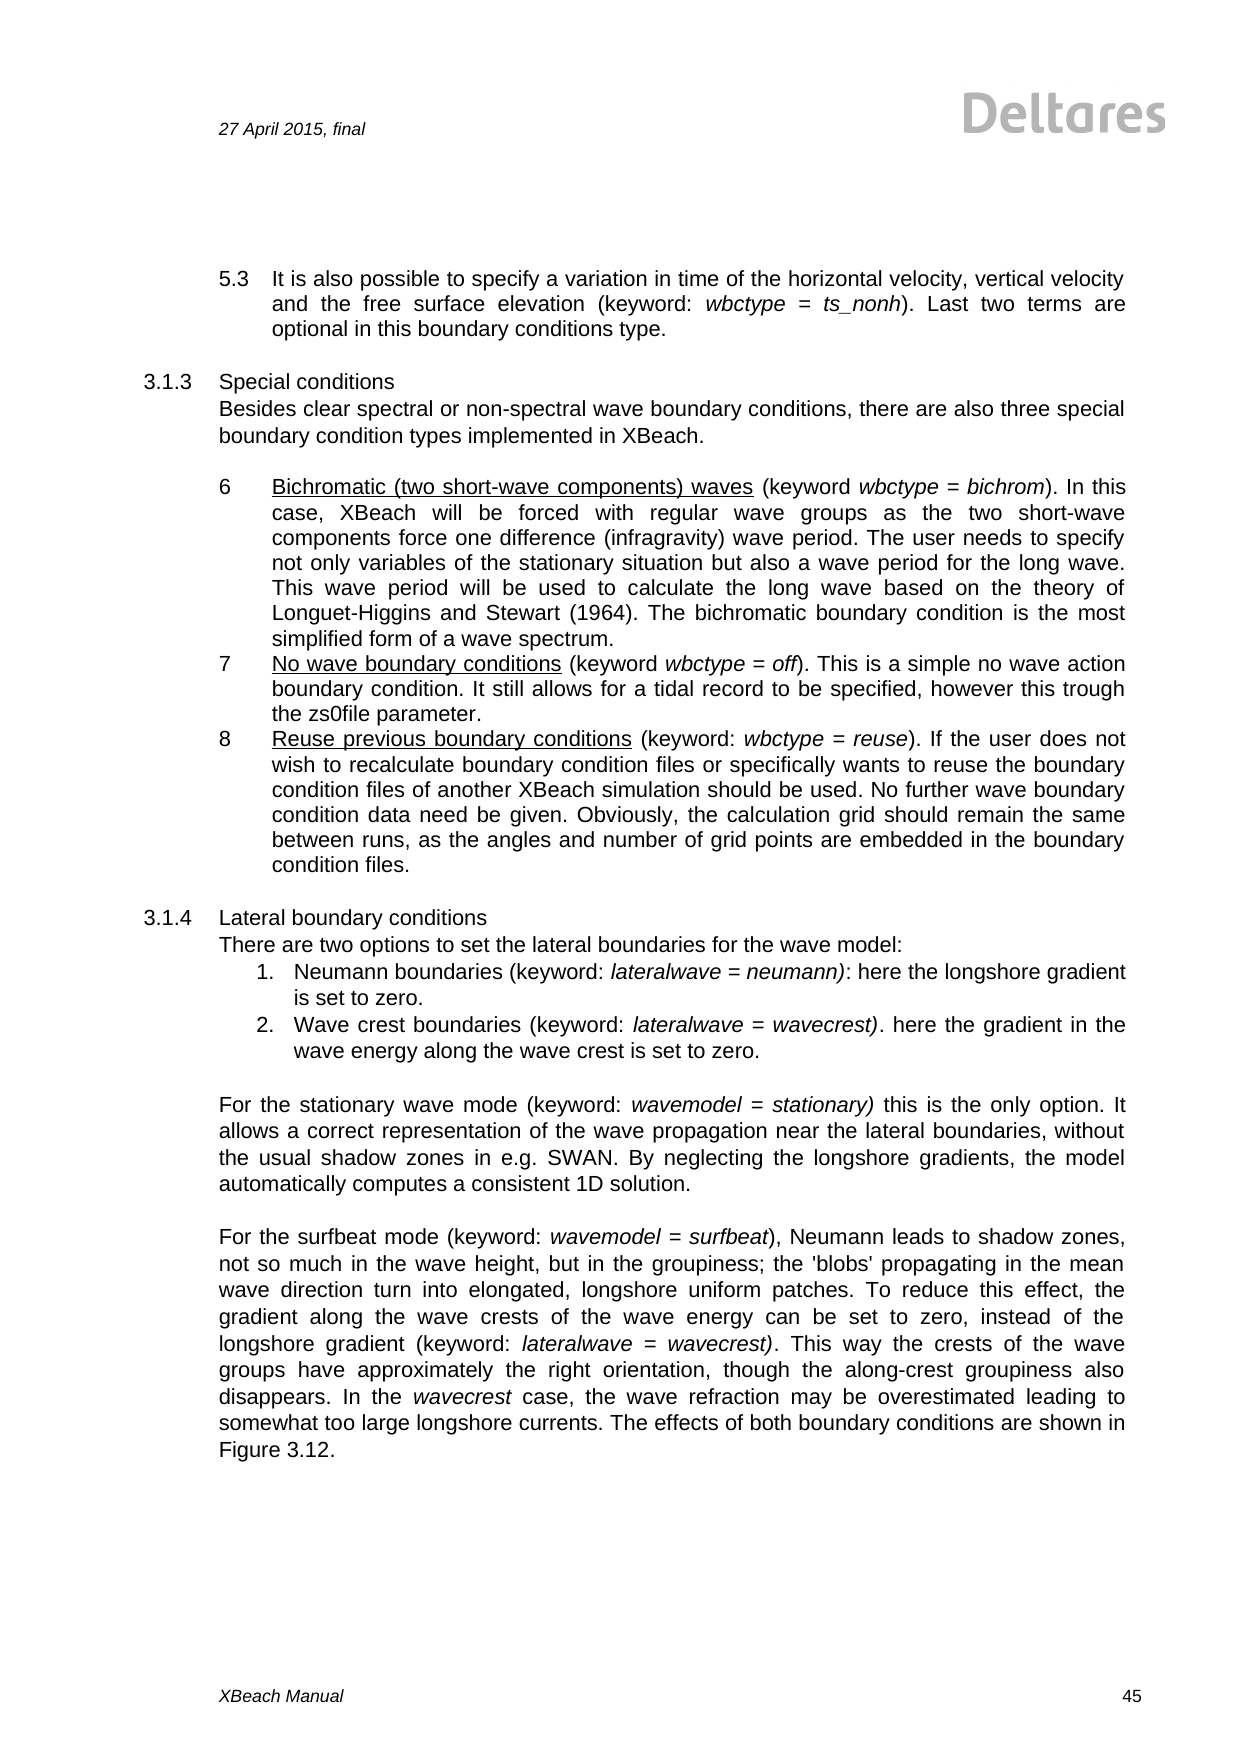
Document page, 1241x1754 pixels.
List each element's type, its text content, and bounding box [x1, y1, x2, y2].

list Reuse previous boundary conditions (keyword: wbctype = reuse). If the user does not wish to recalculate boundary condition files or specifically wants to reuse the boundary condition files of another XBeach simulation should be used. No further wave boundary condition data need be given. Obviously, the calculation grid should remain the same between runs, as the angles and number of grid points are embedded in the boundary condition files. [218, 726, 1126, 878]
list Bichromatic (two short-wave components) waves (keyword wbctype = bichrom). In this case, XBeach will be forced with regular wave groups as the two short-wave components force one difference (infragravity) wave period. The user needs to specify not only variables of the stationary situation but also a wave period for the long wave. This wave period will be used to calculate the long wave based on the theory of Longuet-Higgins and Stewart (1964). The bichromatic boundary condition is the most simplified form of a wave spectrum. [218, 474, 1126, 651]
list It is also possible to specify a variation in time of the horizontal velocity, vertical velocity and the free surface elevation (keyword: wbctype = ts_nonh). Last two terms are optional in this boundary conditions type. [218, 266, 1126, 341]
text Besides clear spectral or non-spectral wave boundary conditions, there are also three special boundary condition types implemented in XBeach. [218, 394, 1126, 448]
list Neumann boundaries (keyword: lateralwave = neumann): here the longshore gradient is set to zero. [256, 957, 1126, 1010]
picture [964, 75, 1166, 133]
subtitle Special conditions [192, 368, 1126, 394]
subtitle Lateral boundary conditions [192, 904, 1126, 931]
text For the stationary wave mode (keyword: wavemodel = stationary) this is the only option. It allows a correct representation of the wave propagation near the lateral boundaries, without the usual shadow zones in e.g. SWAN. By neglecting the longshore gradients, the model automatically computes a consistent 1D solution. [218, 1090, 1126, 1196]
list Wave crest boundaries (keyword: lateralwave = wavecrest). here the gradient in the wave energy along the wave crest is set to zero. [256, 1010, 1126, 1063]
list No wave boundary conditions (keyword wbctype = off). This is a simple no wave action boundary condition. It still allows for a tidal record to be specified, however this trough the zs0file parameter. [218, 651, 1126, 726]
text There are two options to set the lateral boundaries for the wave model: [218, 931, 1126, 957]
